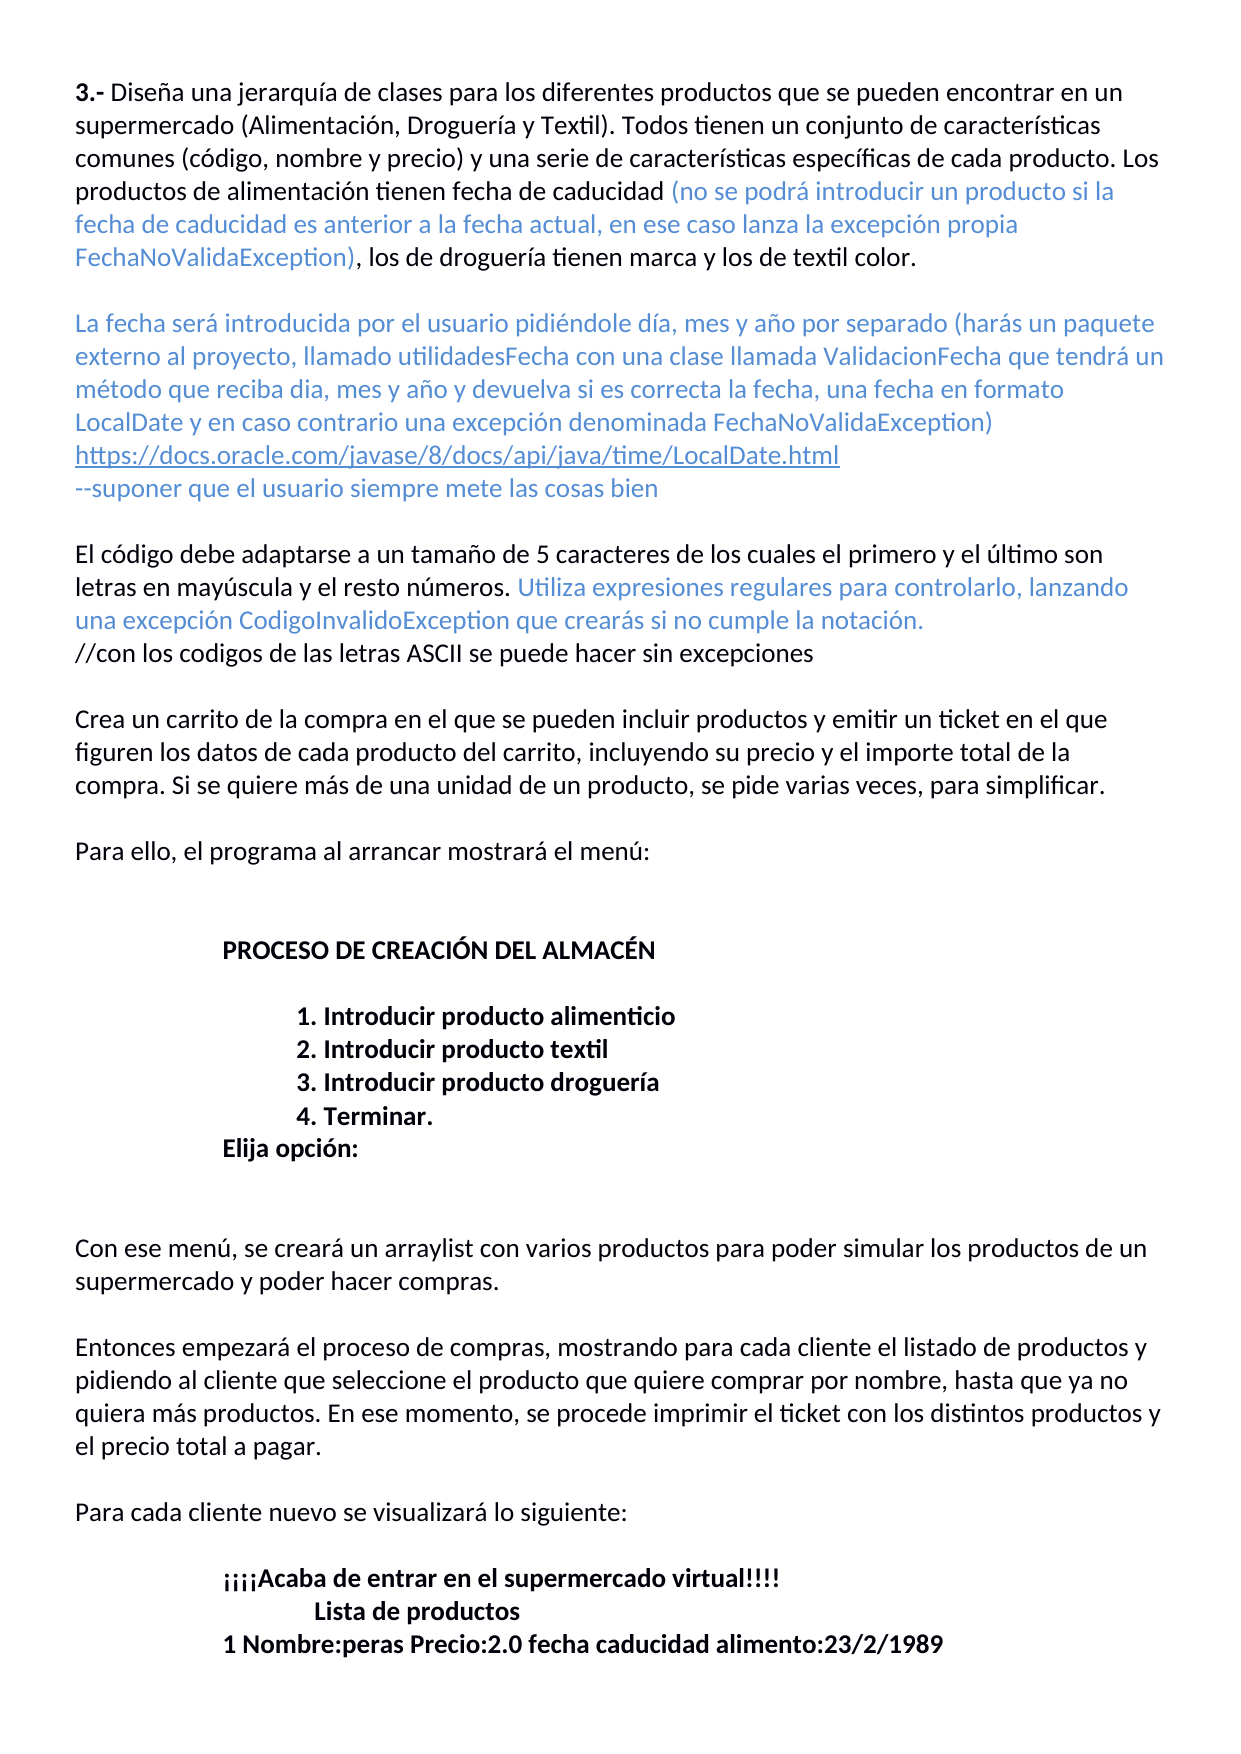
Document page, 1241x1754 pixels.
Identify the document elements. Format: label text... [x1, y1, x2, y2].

text PROCESO DE CREACIÓN DEL ALMACÉN [222, 933, 1165, 967]
text --suponer que el usuario siempre mete las cosas bien [75, 471, 1165, 504]
text //con los codigos de las letras ASCII se puede hacer sin excepciones [75, 636, 1165, 669]
text El código debe adaptarse a un tamaño de 5 caracteres de los cuales el primero y el último son letras en mayúscula y el resto números. Utiliza expresiones regulares para controlarlo, lanzando una excepción CodigoInvalidoException que crearás si no cumple la notación. [75, 537, 1165, 636]
text Crea un carrito de la compra en el que se pueden incluir productos y emitir un ticket en el que figuren los datos de cada producto del carrito, incluyendo su precio y el importe total de la compra. Si se quiere más de una unidad de un producto, se pide varias veces, para simplificar. [75, 702, 1165, 801]
text Lista de productos [222, 1594, 1165, 1627]
text https://docs.oracle.com/javase/8/docs/api/java/time/LocalDate.html [75, 438, 1165, 471]
text Entonces empezará el proceso de compras, mostrando para cada cliente el listado de productos y pidiendo al cliente que seleccione el producto que quiere comprar por nombre, hasta que ya no quiera más productos. En ese momento, se procede imprimir el ticket con los distintos productos y el precio total a pagar. [75, 1330, 1165, 1462]
text Elija opción: [222, 1132, 1165, 1165]
text 3.- Diseña una jerarquía de clases para los diferentes productos que se pueden encontrar en un supermercado (Alimentación, Droguería y Textil). Todos tienen un conjunto de características comunes (código, nombre y precio) y una serie de características específicas de cada producto. Los productos de alimentación tienen fecha de caducidad (no se podrá introducir un producto si la fecha de caducidad es anterior a la fecha actual, en ese caso lanza la excepción propia FechaNoValidaException), los de droguería tienen marca y los de textil color. [75, 75, 1165, 273]
text 1. Introducir producto alimenticio [222, 999, 1165, 1033]
text Para cada cliente nuevo se visualizará lo siguiente: [75, 1495, 1165, 1528]
text Para ello, el programa al arrancar mostrará el menú: [75, 834, 1165, 867]
text 4. Terminar. [222, 1099, 1165, 1132]
text La fecha será introducida por el usuario pidiéndole día, mes y año por separado (harás un paquete externo al proyecto, llamado utilidadesFecha con una clase llamada ValidacionFecha que tendrá un método que reciba dia, mes y año y devuelva si es correcta la fecha, una fecha en formato LocalDate y en caso contrario una excepción denominada FechaNoValidaException) [75, 306, 1165, 438]
text 2. Introducir producto textil [222, 1033, 1165, 1066]
text ¡¡¡¡Acaba de entrar en el supermercado virtual!!!! [222, 1561, 1165, 1594]
text Con ese menú, se creará un arraylist con varios productos para poder simular los productos de un supermercado y poder hacer compras. [75, 1231, 1165, 1297]
text 1 Nombre:peras Precio:2.0 fecha caducidad alimento:23/2/1989 [222, 1627, 1165, 1660]
text 3. Introducir producto droguería [222, 1066, 1165, 1099]
